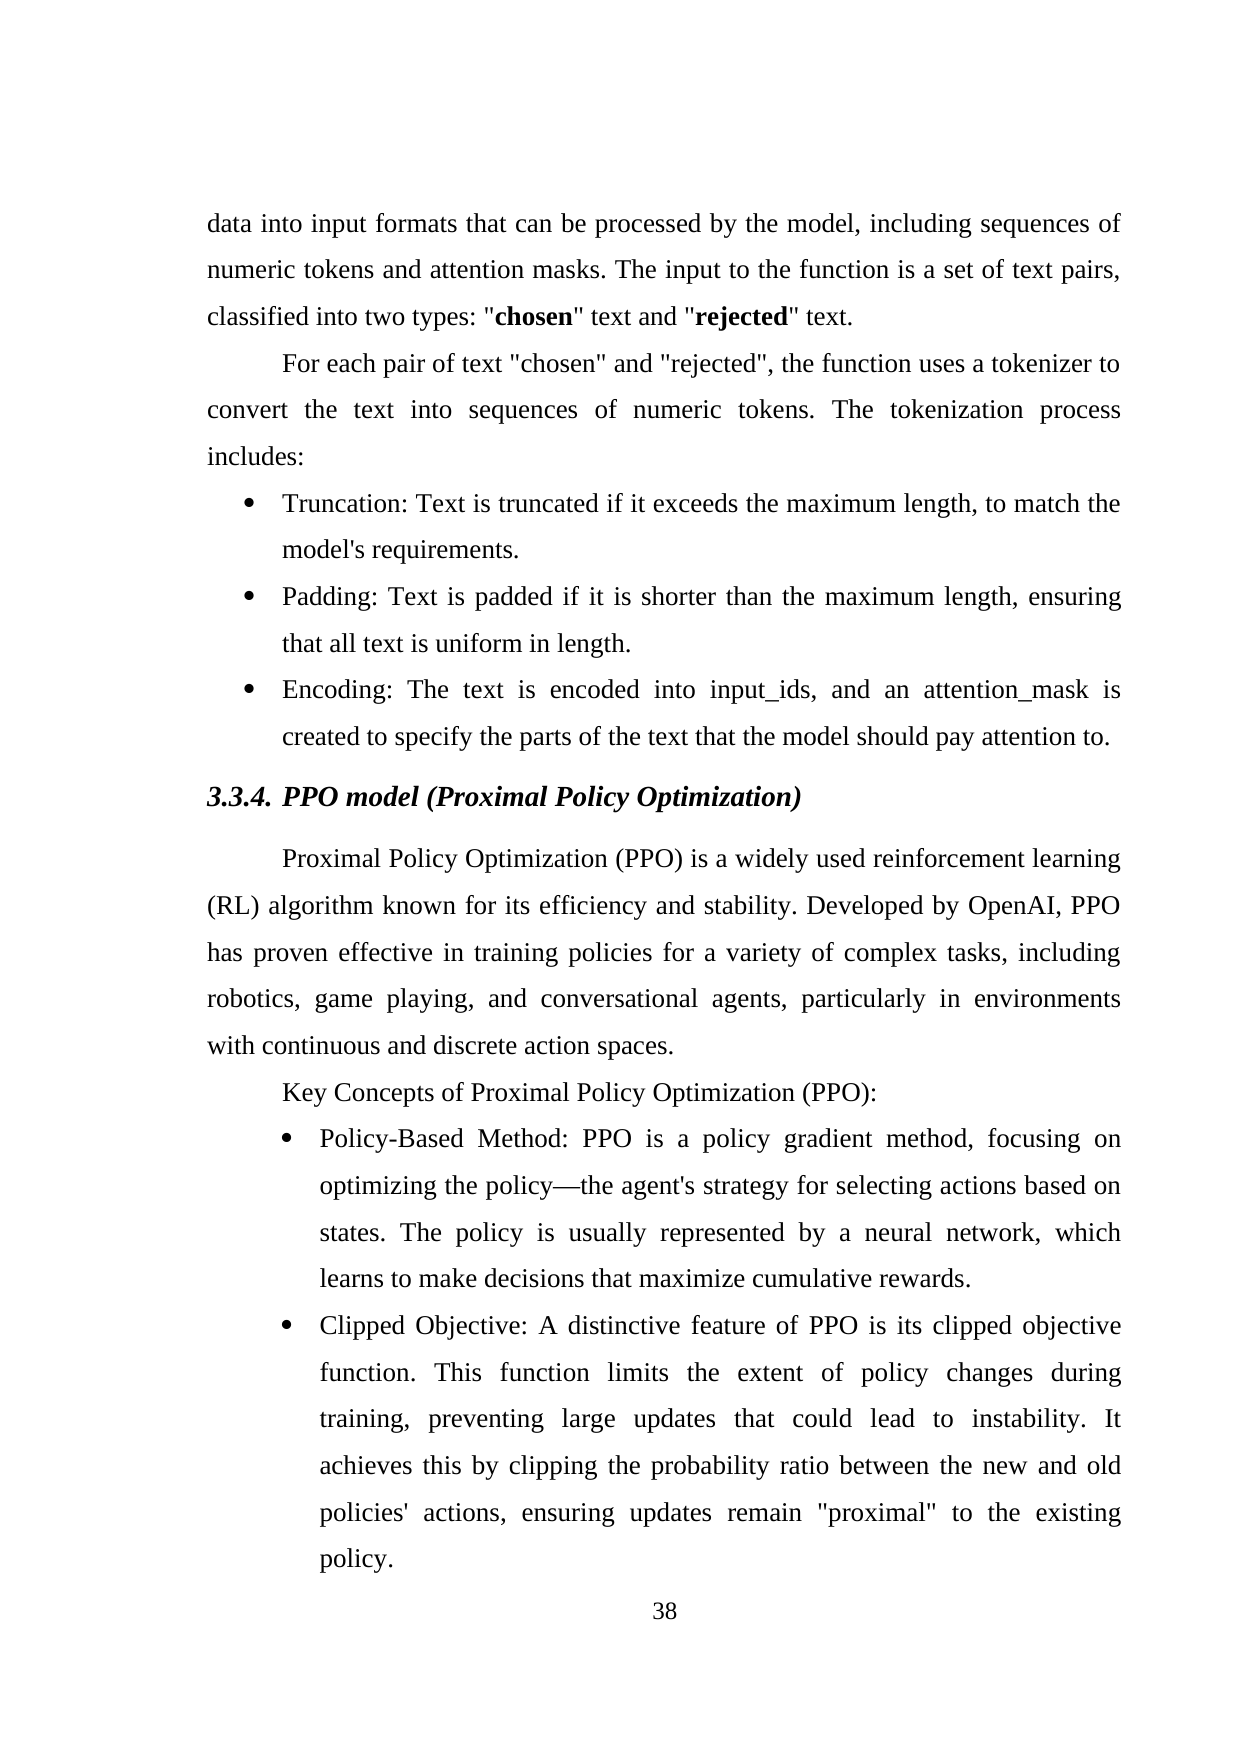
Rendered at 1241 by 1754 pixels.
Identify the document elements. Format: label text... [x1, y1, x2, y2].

list Padding: Text is padded if it is shorter than the maximum length, ensuring that all text is uniform in length. [244, 580, 1122, 658]
list Clipped Objective: A distinctive feature of PPO is its clipped objective function. This function limits the extent of policy changes during training, preventing large updates that could lead to instability. It achieves this by clipping the probability ratio between the new and old policies' actions, ensuring updates remain "proximal" to the existing policy. [282, 1309, 1122, 1574]
text Key Concepts of Proximal Policy Optimization (PPO): [207, 1076, 1122, 1107]
text Proximal Policy Optimization (PPO) is a widely used reinforcement learning (RL) algorithm known for its efficiency and stability. Developed by OpenAI, PPO has proven effective in training policies for a variety of complex tasks, including robotics, game playing, and conversational agents, particularly in environments with continuous and discrete action spaces. [207, 842, 1122, 1060]
list Encoding: The text is encoded into input_ids, and an attention_mask is created to specify the parts of the text that the model should pay attention to. [244, 674, 1122, 752]
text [207, 207, 1122, 331]
list Truncation: Text is truncated if it exceeds the maximum length, to match the model's requirements. [244, 487, 1122, 565]
subtitle PPO model (Proximal Policy Optimization) [207, 779, 1122, 813]
list Policy-Based Method: PPO is a policy gradient method, focusing on optimizing the policy—the agent's strategy for selecting actions based on states. The policy is usually represented by a neural network, which learns to make decisions that maximize cumulative rewards. [282, 1122, 1122, 1294]
text For each pair of text "chosen" and "rejected", the function uses a tokenizer to convert the text into sequences of numeric tokens. The tokenization process includes: [207, 347, 1122, 471]
